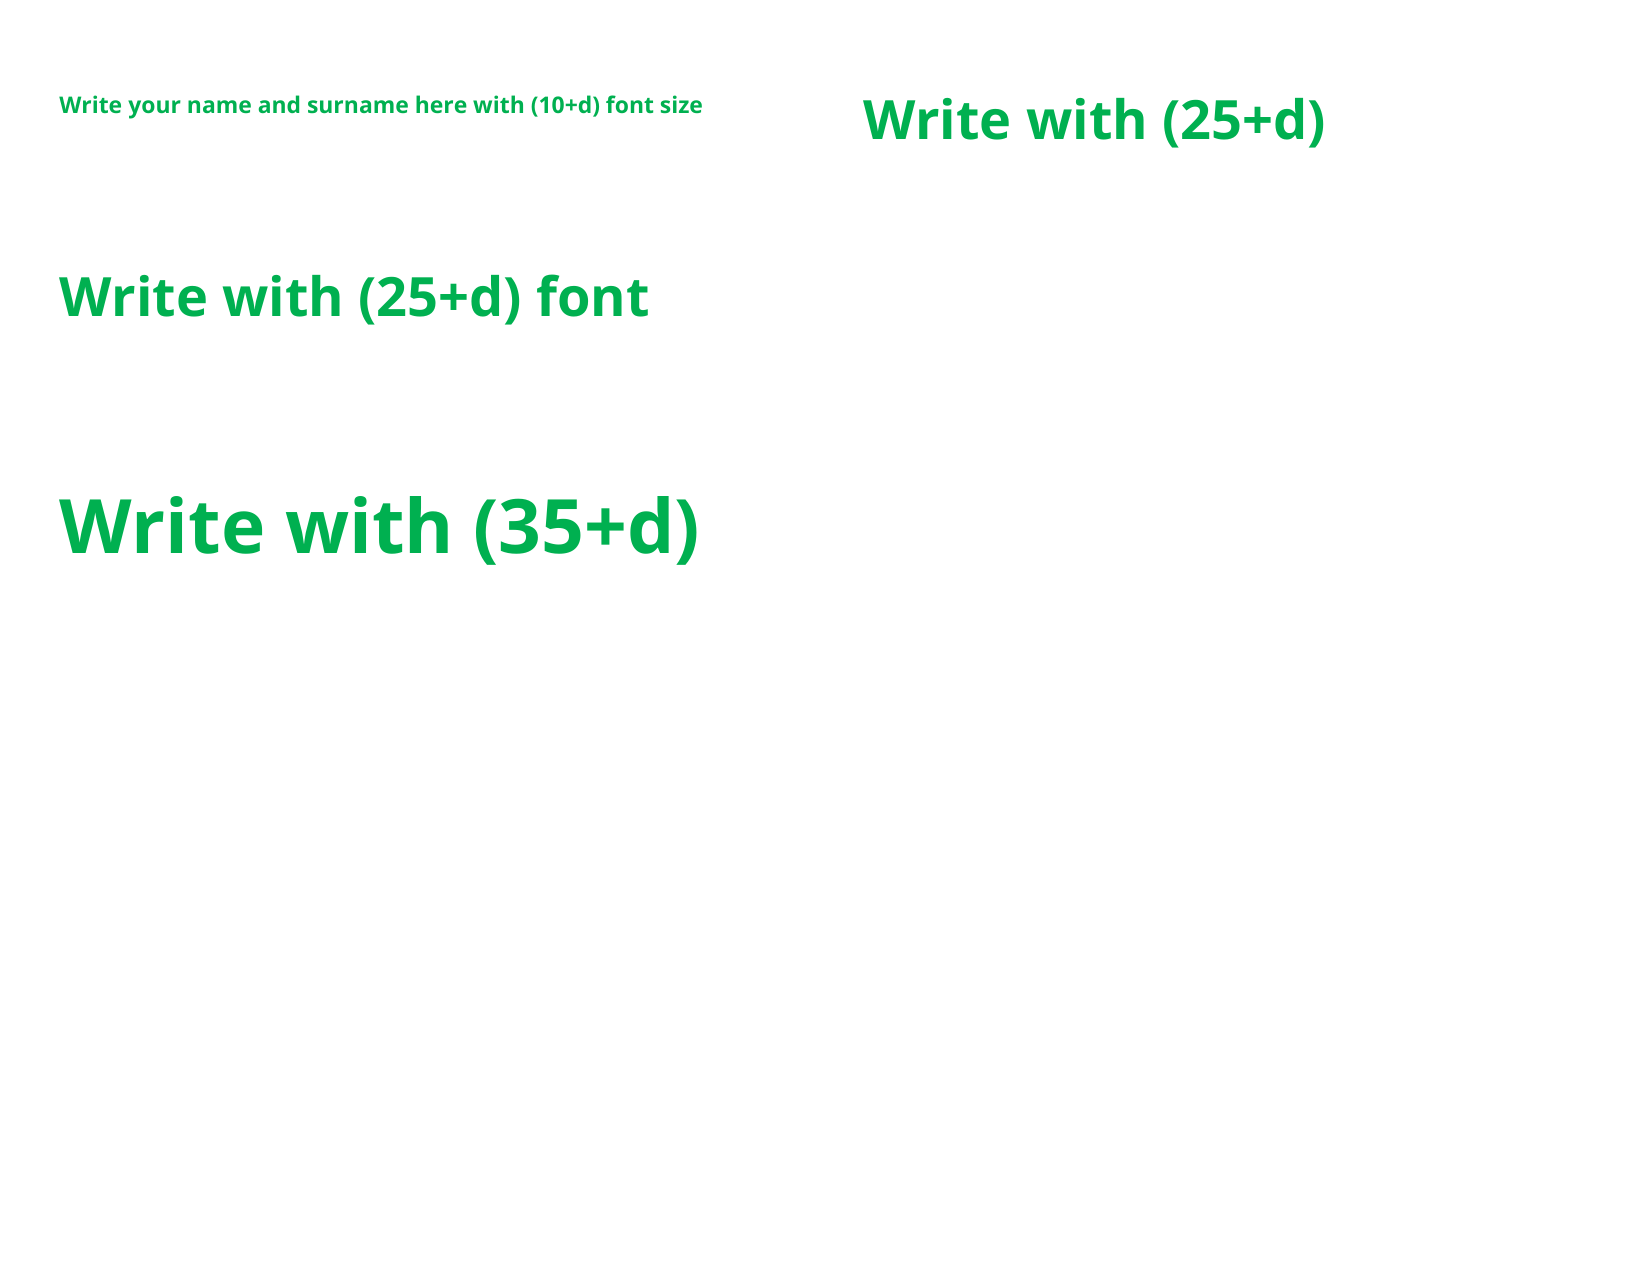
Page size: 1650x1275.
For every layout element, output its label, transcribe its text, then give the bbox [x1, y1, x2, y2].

text Write with (35+d) [59, 473, 1591, 575]
text Write your name and surname here with (10+d) font size [59, 89, 1591, 120]
text Write with (25+d) font [59, 258, 1591, 332]
